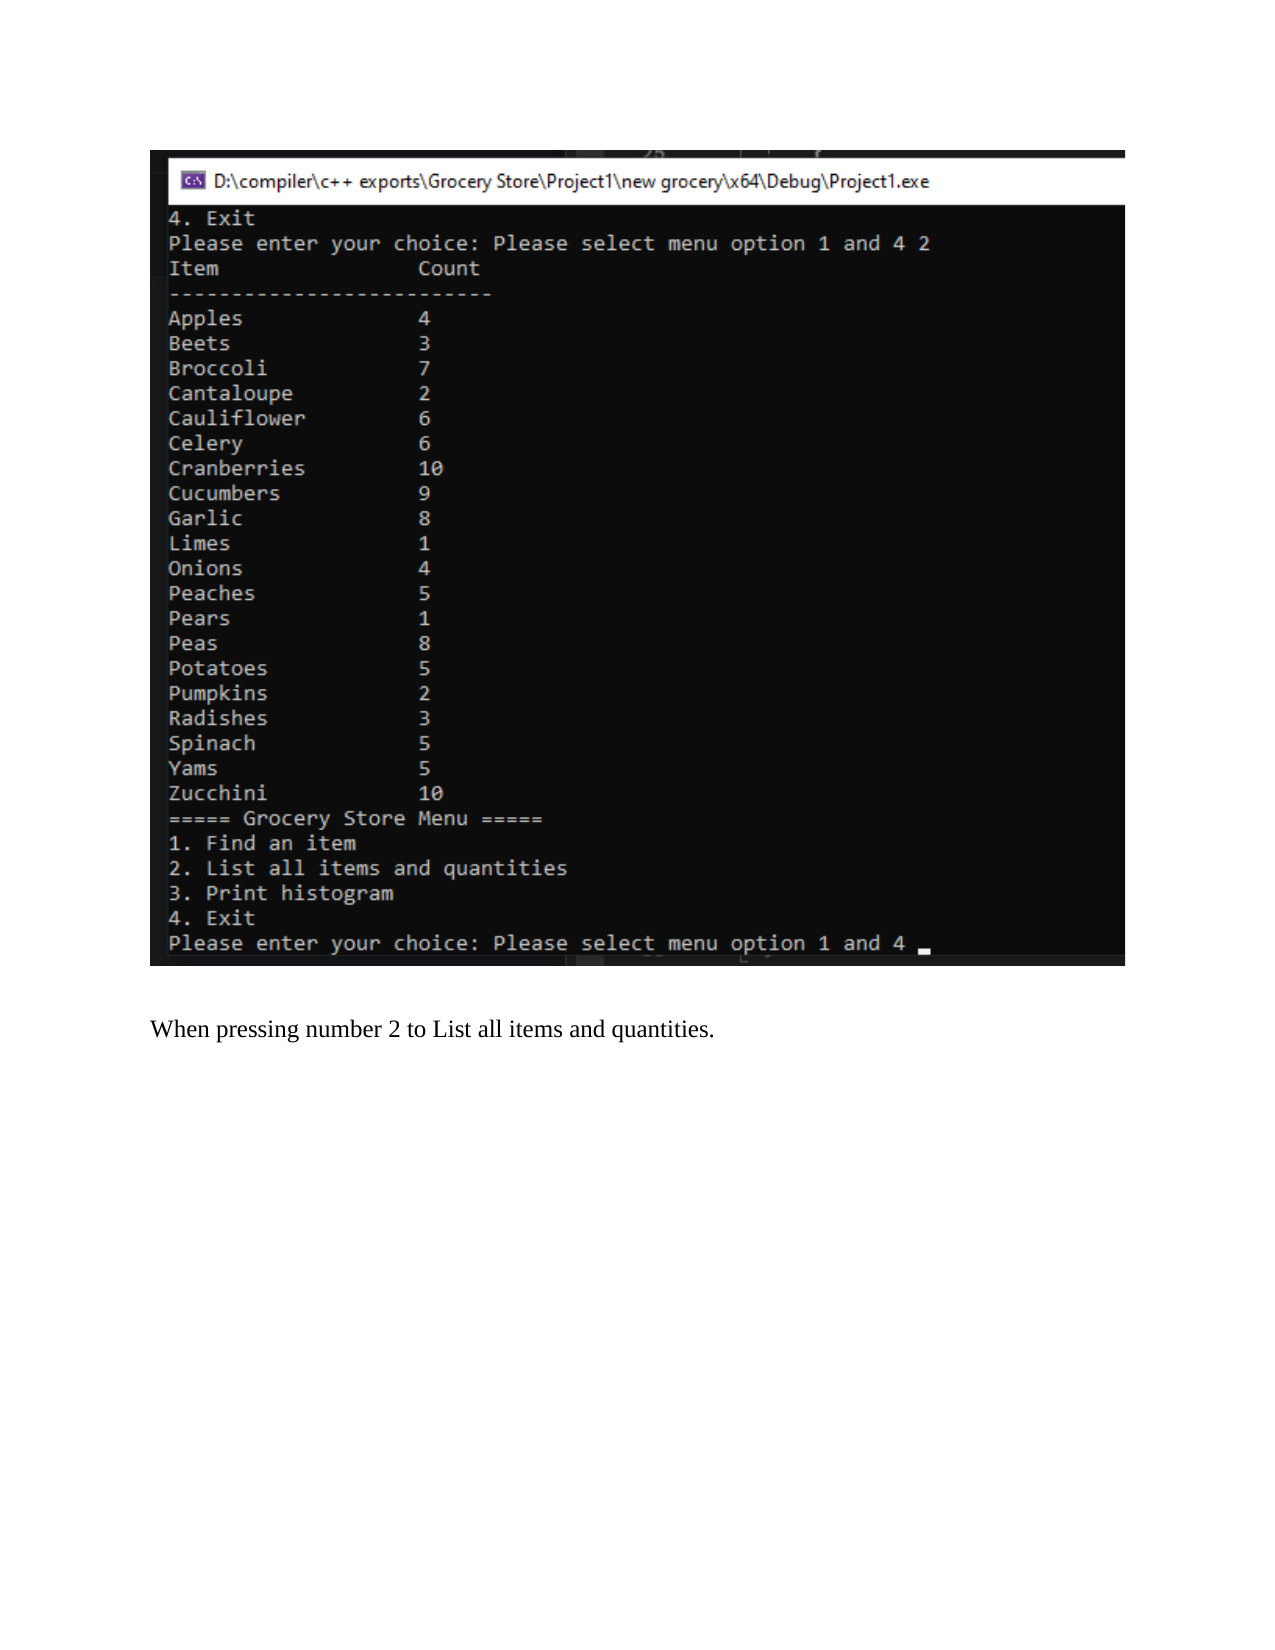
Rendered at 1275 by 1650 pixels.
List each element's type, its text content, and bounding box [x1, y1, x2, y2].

text When pressing number 2 to List all items and quantities. [150, 1014, 1125, 1043]
picture [150, 150, 1125, 966]
